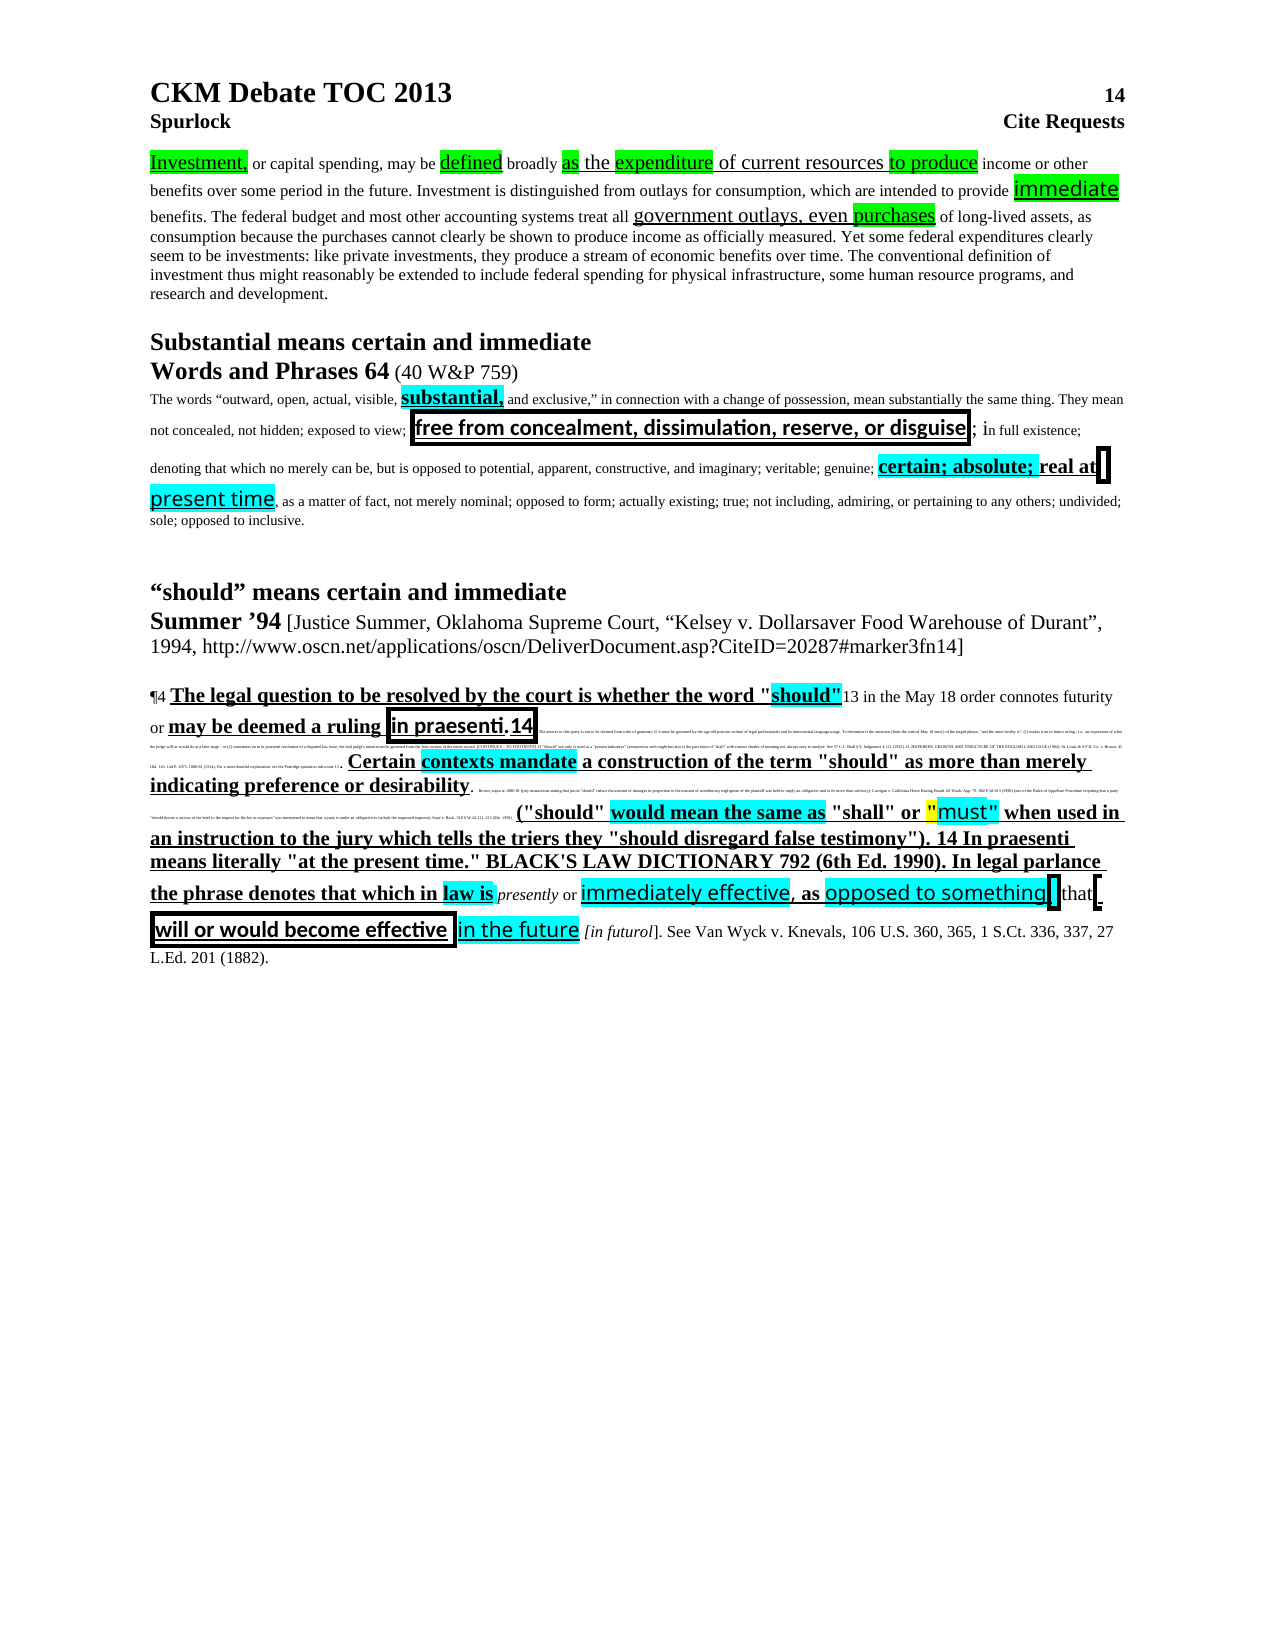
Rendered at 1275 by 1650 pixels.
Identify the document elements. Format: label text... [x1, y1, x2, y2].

text ¶4 The legal question to be resolved by the court is whether the word "should"13 in the May 18 order connotes futurity or may be deemed a ruling in praesenti.14 The answer to this query is not to be divined from rules of grammar;15 it must be governed by the age-old practice culture of legal professionals and its immemorial language usage. To determine if the omission (from the critical May 18 entry) of the turgid phrase, "and the same hereby is", (1) makes it an in futuro ruling - i.e., an expression of what the judge will or would do at a later stage - or (2) constitutes an in in praesenti resolution of a disputed law issue, the trial judge's intent must be garnered from the four corners of the entire record. [CONTINUES – TO FOOTNOTE] 13 "Should" not only is used as a "present indicative" synonymous with ought but also is the past tense of "shall" with various shades of meaning not always easy to analyze. See 57 C.J. Shall § 9, Judgments § 121 (1932). O. JESPERSEN, GROWTH AND STRUCTURE OF THE ENGLISH LANGUAGE (1984); St. Louis & S.F.R. Co. v. Brown, 45 Okl. 143, 144 P. 1075, 1080-81 (1914). For a more detailed explanation, see the Partridge quotation infra note 15. Certain contexts mandate a construction of the term "should" as more than merely indicating preference or desirability. Brown, supra at 1080-81 (jury instructions stating that jurors "should" reduce the amount of damages in proportion to the amount of contributory negligence of the plaintiff was held to imply an obligation and to be more than advisory); Carrigan v. California Horse Racing Board, 60 Wash. App. 79, 802 P.2d 813 (1990) (one of the Rules of Appellate Procedure requiring that a party "should devote a section of the brief to the request for the fee or expenses" was interpreted to mean that a party is under an obligation to include the requested segment); State v. Rack, 318 S.W.2d 211, 215 (Mo. 1958) ("should" would mean the same as "shall" or "must" when used in an instruction to the jury which tells the triers they "should disregard false testimony"). 14 In praesenti means literally "at the present time." BLACK'S LAW DICTIONARY 792 (6th Ed. 1990). In legal parlance the phrase denotes that which in law is presently or immediately effective, as opposed to something that will or would become effective in the future [in futurol]. See Van Wyck v. Knevals, 106 U.S. 360, 365, 1 S.Ct. 336, 337, 27 L.Ed. 201 (1882). [150, 683, 1125, 967]
text Summer ’94 [Justice Summer, Oklahoma Supreme Court, “Kelsey v. Dollarsaver Food Warehouse of Durant”, 1994, http://www.oscn.net/applications/oscn/DeliverDocument.asp?CiteID=20287#marker3fn14] [150, 606, 1125, 658]
text Investment, or capital spending, may be defined broadly as the expenditure of current resources to produce income or other benefits over some period in the future. Investment is distinguished from outlays for consumption, which are intended to provide immediate benefits. The federal budget and most other accounting systems treat all government outlays, even purchases of long-lived assets, as consumption because the purchases cannot clearly be shown to produce income as officially measured. Yet some federal expenditures clearly seem to be investments: like private investments, they produce a stream of economic benefits over time. The conventional definition of investment thus might reasonably be extended to include federal spending for physical infrastructure, some human resource programs, and research and development. [150, 150, 1125, 303]
text “should” means certain and immediate [150, 577, 1125, 606]
text Substantial means certain and immediate [150, 327, 1125, 356]
text The words “outward, open, actual, visible, substantial, and exclusive,” in connection with a change of possession, mean substantially the same thing. They mean not concealed, not hidden; exposed to view; free from concealment, dissimulation, reserve, or disguise; in full existence; denoting that which no merely can be, but is opposed to potential, apparent, constructive, and imaginary; veritable; genuine; certain; absolute; real at present time, as a matter of fact, not merely nominal; opposed to form; actually existing; true; not including, admiring, or pertaining to any others; undivided; sole; opposed to inclusive. [150, 385, 1125, 529]
text Words and Phrases 64 (40 W&P 759) [150, 356, 1125, 385]
